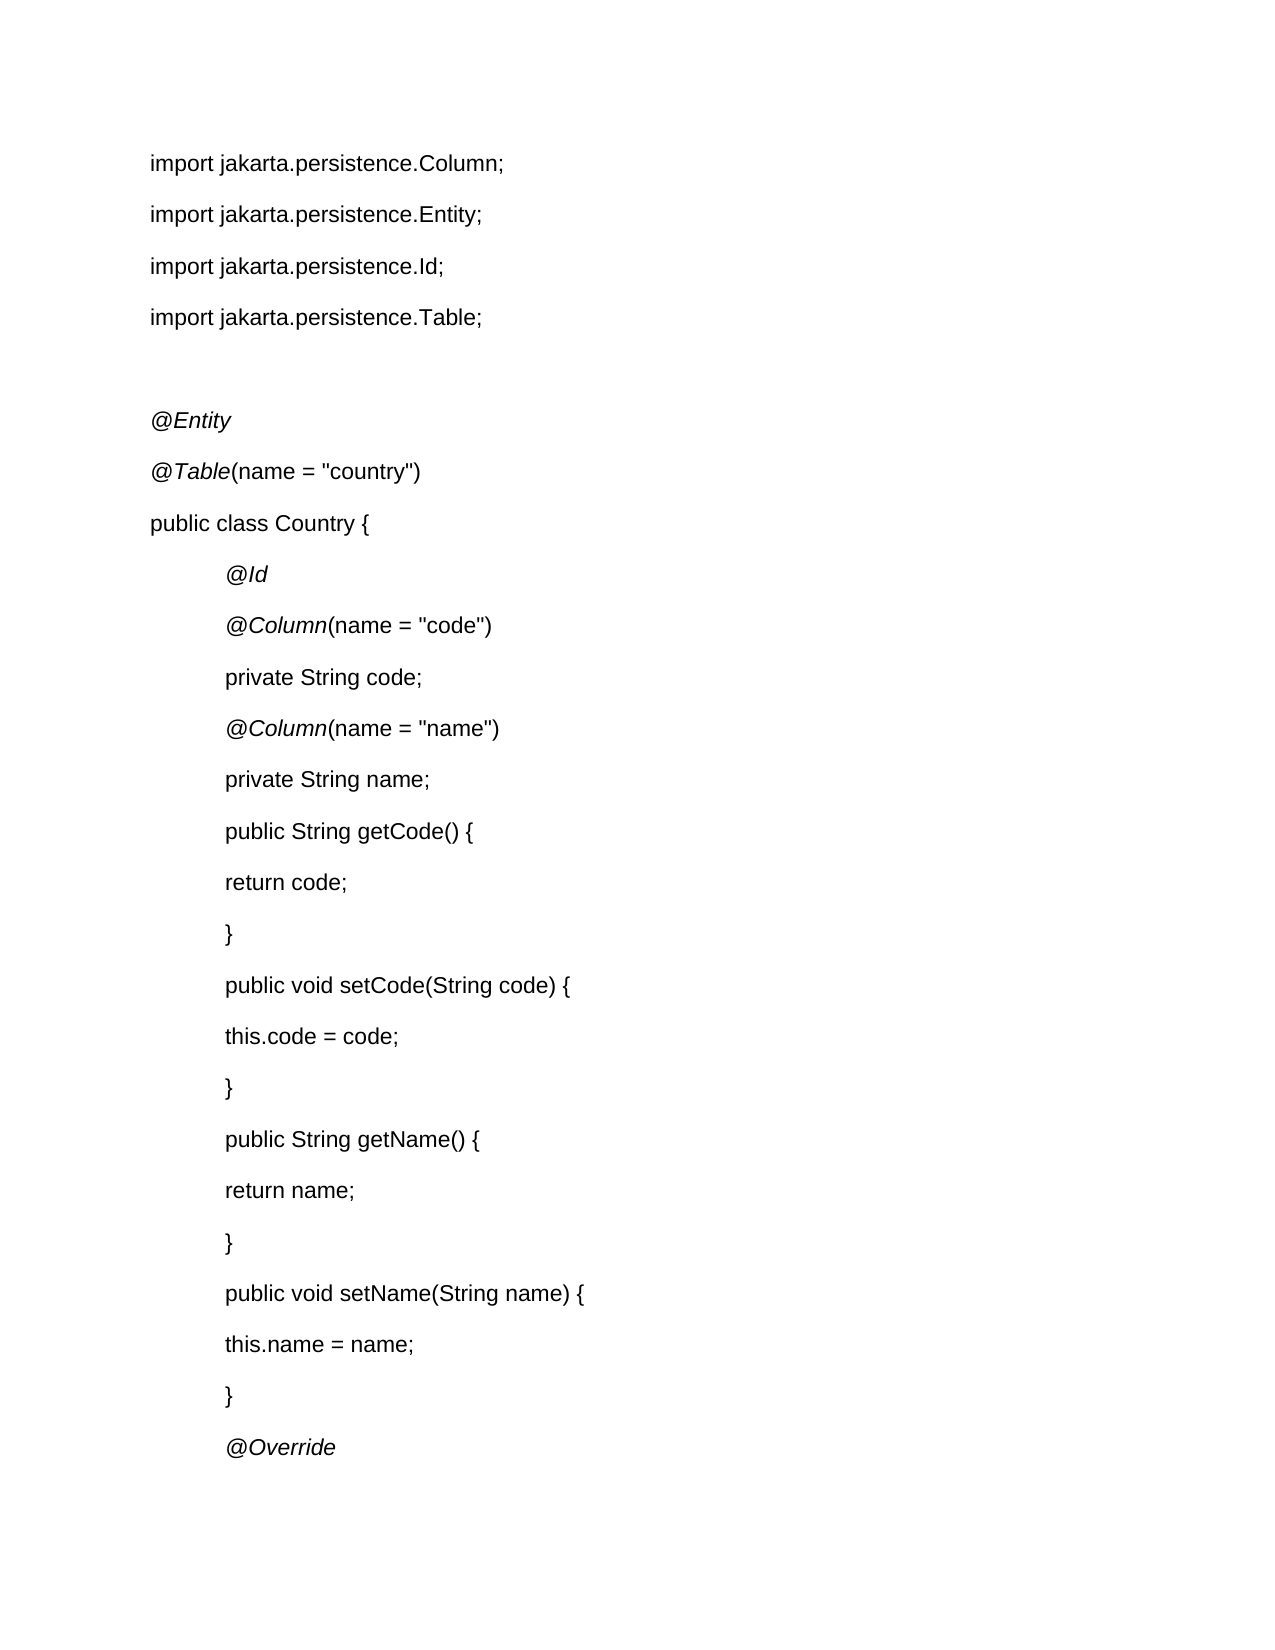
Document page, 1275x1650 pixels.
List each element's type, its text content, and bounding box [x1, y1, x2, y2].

text @Override [150, 1434, 1125, 1460]
text import jakarta.persistence.Id; [150, 253, 1125, 279]
text import jakarta.persistence.Column; [150, 150, 1125, 176]
text private String name; [150, 766, 1125, 793]
text } [150, 1074, 1125, 1101]
text @Id [150, 561, 1125, 587]
text import jakarta.persistence.Table; [150, 304, 1125, 330]
text public class Country { [150, 509, 1125, 536]
text public void setName(String name) { [150, 1280, 1125, 1306]
text this.name = name; [150, 1331, 1125, 1357]
text public void setCode(String code) { [150, 972, 1125, 998]
text @Column(name = "code") [150, 612, 1125, 638]
text @Table(name = "country") [150, 458, 1125, 484]
text return name; [150, 1177, 1125, 1203]
text @Column(name = "name") [150, 715, 1125, 741]
text } [150, 920, 1125, 947]
text import jakarta.persistence.Entity; [150, 201, 1125, 228]
text public String getCode() { [150, 818, 1125, 844]
text } [150, 1228, 1125, 1255]
text @Entity [150, 407, 1125, 433]
text return code; [150, 869, 1125, 895]
text this.code = code; [150, 1023, 1125, 1049]
text public String getName() { [150, 1126, 1125, 1152]
text private String code; [150, 663, 1125, 690]
text } [150, 1382, 1125, 1409]
